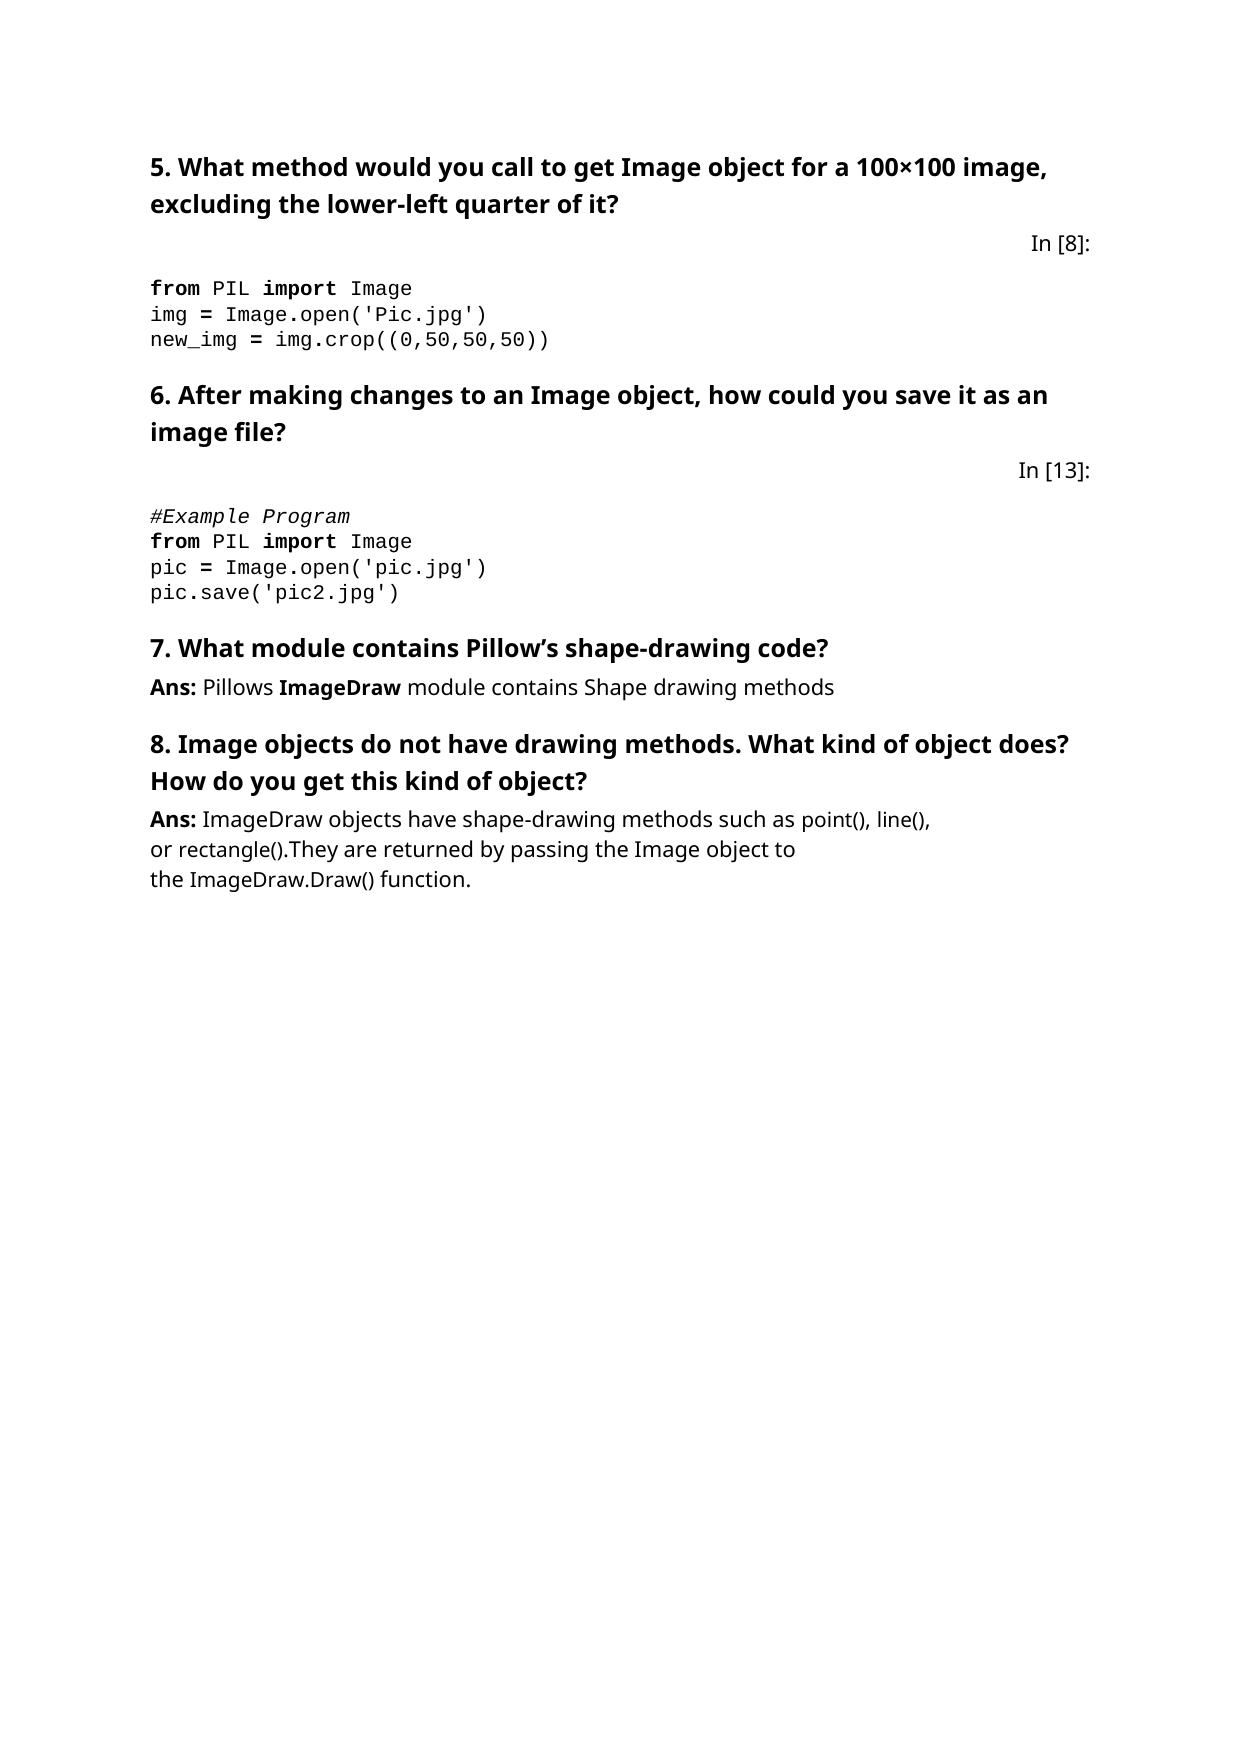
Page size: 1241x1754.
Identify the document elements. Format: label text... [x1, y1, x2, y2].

text In [13]: [150, 455, 1090, 485]
text Ans: Pillows ImageDraw module contains Shape drawing methods [150, 672, 1090, 702]
subtitle 8. Image objects do not have drawing methods. What kind of object does? How do you get this kind of object? [150, 727, 1090, 797]
text from PIL import Image [150, 529, 1090, 555]
text from PIL import Image [150, 276, 1090, 302]
text new_img = img.crop((0,50,50,50)) [150, 327, 1090, 353]
subtitle 7. What module contains Pillow’s shape-drawing code? [150, 631, 1090, 665]
text img = Image.open('Pic.jpg') [150, 302, 1090, 327]
text pic.save('pic2.jpg') [150, 580, 1090, 606]
subtitle 6. After making changes to an Image object, how could you save it as an image file? [150, 378, 1090, 448]
text #Example Program [150, 504, 1090, 529]
text In [8]: [150, 228, 1090, 257]
subtitle 5. What method would you call to get Image object for a 100×100 image, excluding the lower-left quarter of it? [150, 150, 1090, 221]
text pic = Image.open('pic.jpg') [150, 555, 1090, 580]
text Ans: ImageDraw objects have shape-drawing methods such as point(), line(), or rectangle().They are returned by passing the Image object to the ImageDraw.Draw() function. [150, 804, 1090, 894]
